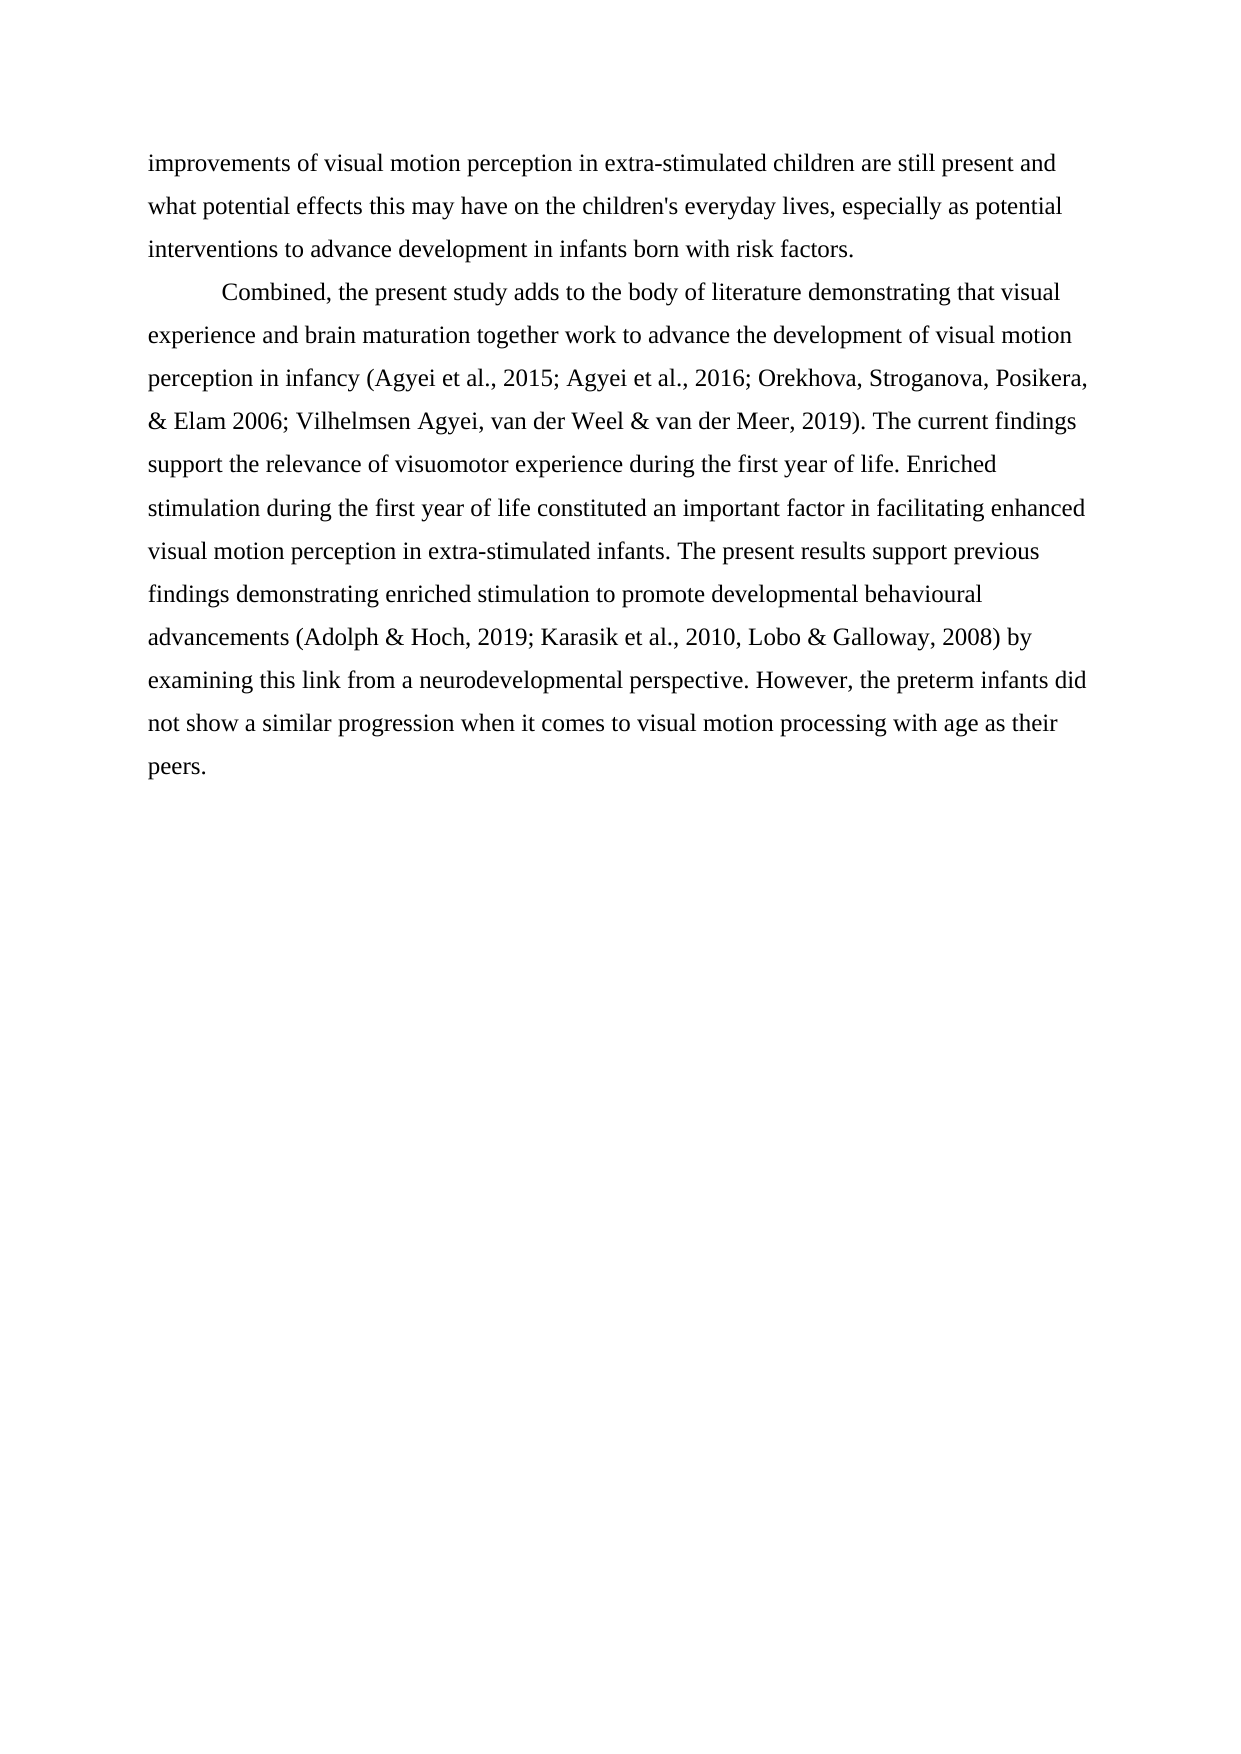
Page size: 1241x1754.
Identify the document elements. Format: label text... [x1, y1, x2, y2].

text Combined, the present study adds to the body of literature demonstrating that visual experience and brain maturation together work to advance the development of visual motion perception in infancy (Agyei et al., 2015; Agyei et al., 2016; Orekhova, Stroganova, Posikera, & Elam 2006; Vilhelmsen Agyei, van der Weel & van der Meer, 2019). The current findings support the relevance of visuomotor experience during the first year of life. Enriched stimulation during the first year of life constituted an important factor in facilitating enhanced visual motion perception in extra-stimulated infants. The present results support previous findings demonstrating enriched stimulation to promote developmental behavioural advancements (Adolph & Hoch, 2019; Karasik et al., 2010, Lobo & Galloway, 2008) by examining this link from a neurodevelopmental perspective. However, the preterm infants did not show a similar progression when it comes to visual motion processing with age as their peers. [148, 277, 1093, 780]
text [148, 148, 1093, 263]
